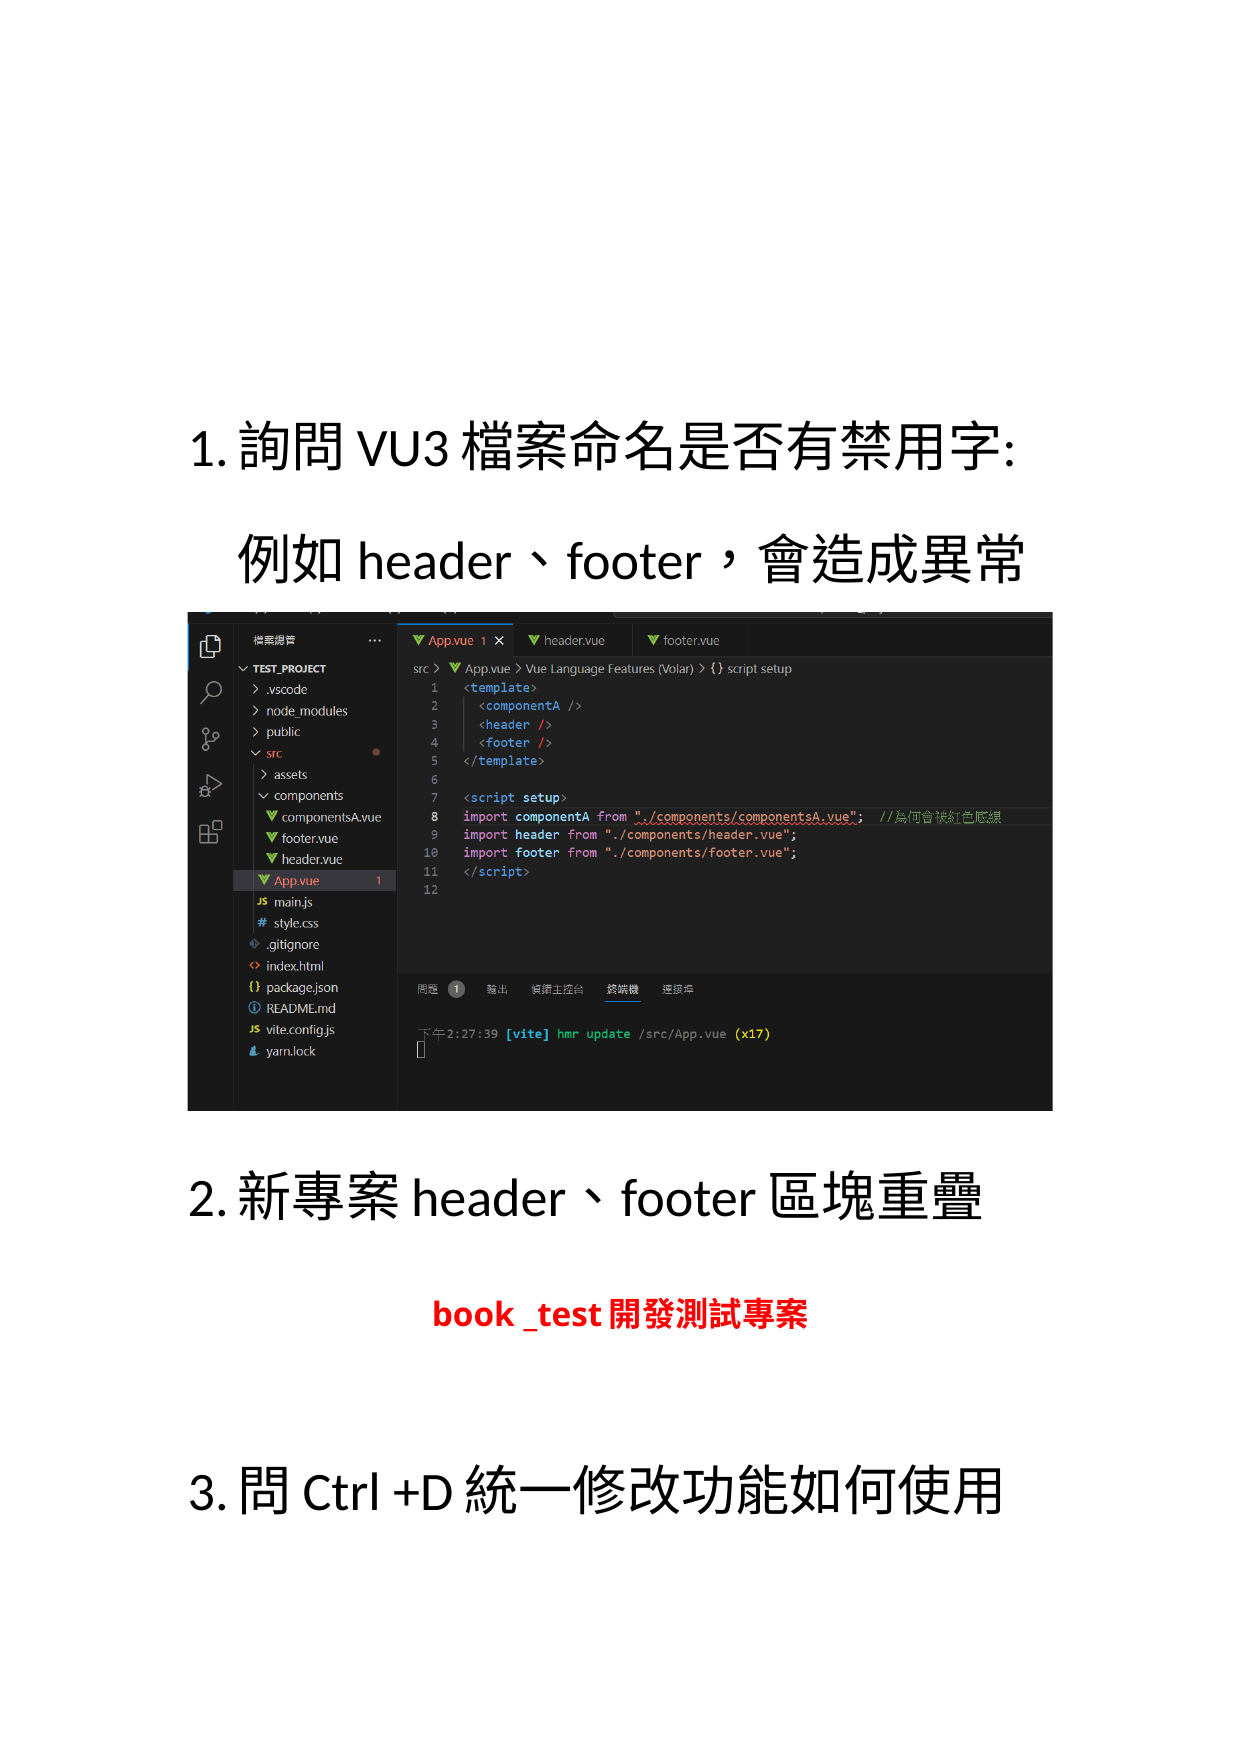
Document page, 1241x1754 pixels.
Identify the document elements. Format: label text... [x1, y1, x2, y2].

list 新專案header、footer區塊重疊 [187, 1137, 1053, 1249]
title book _test開發測試專案 [187, 1274, 1053, 1349]
list 詢問VU3檔案命名是否有禁用字:例如header、footer，會造成異常 [187, 387, 1053, 612]
list 問Ctrl +D統一修改功能如何使用 [187, 1431, 1053, 1543]
picture [187, 612, 1053, 1111]
